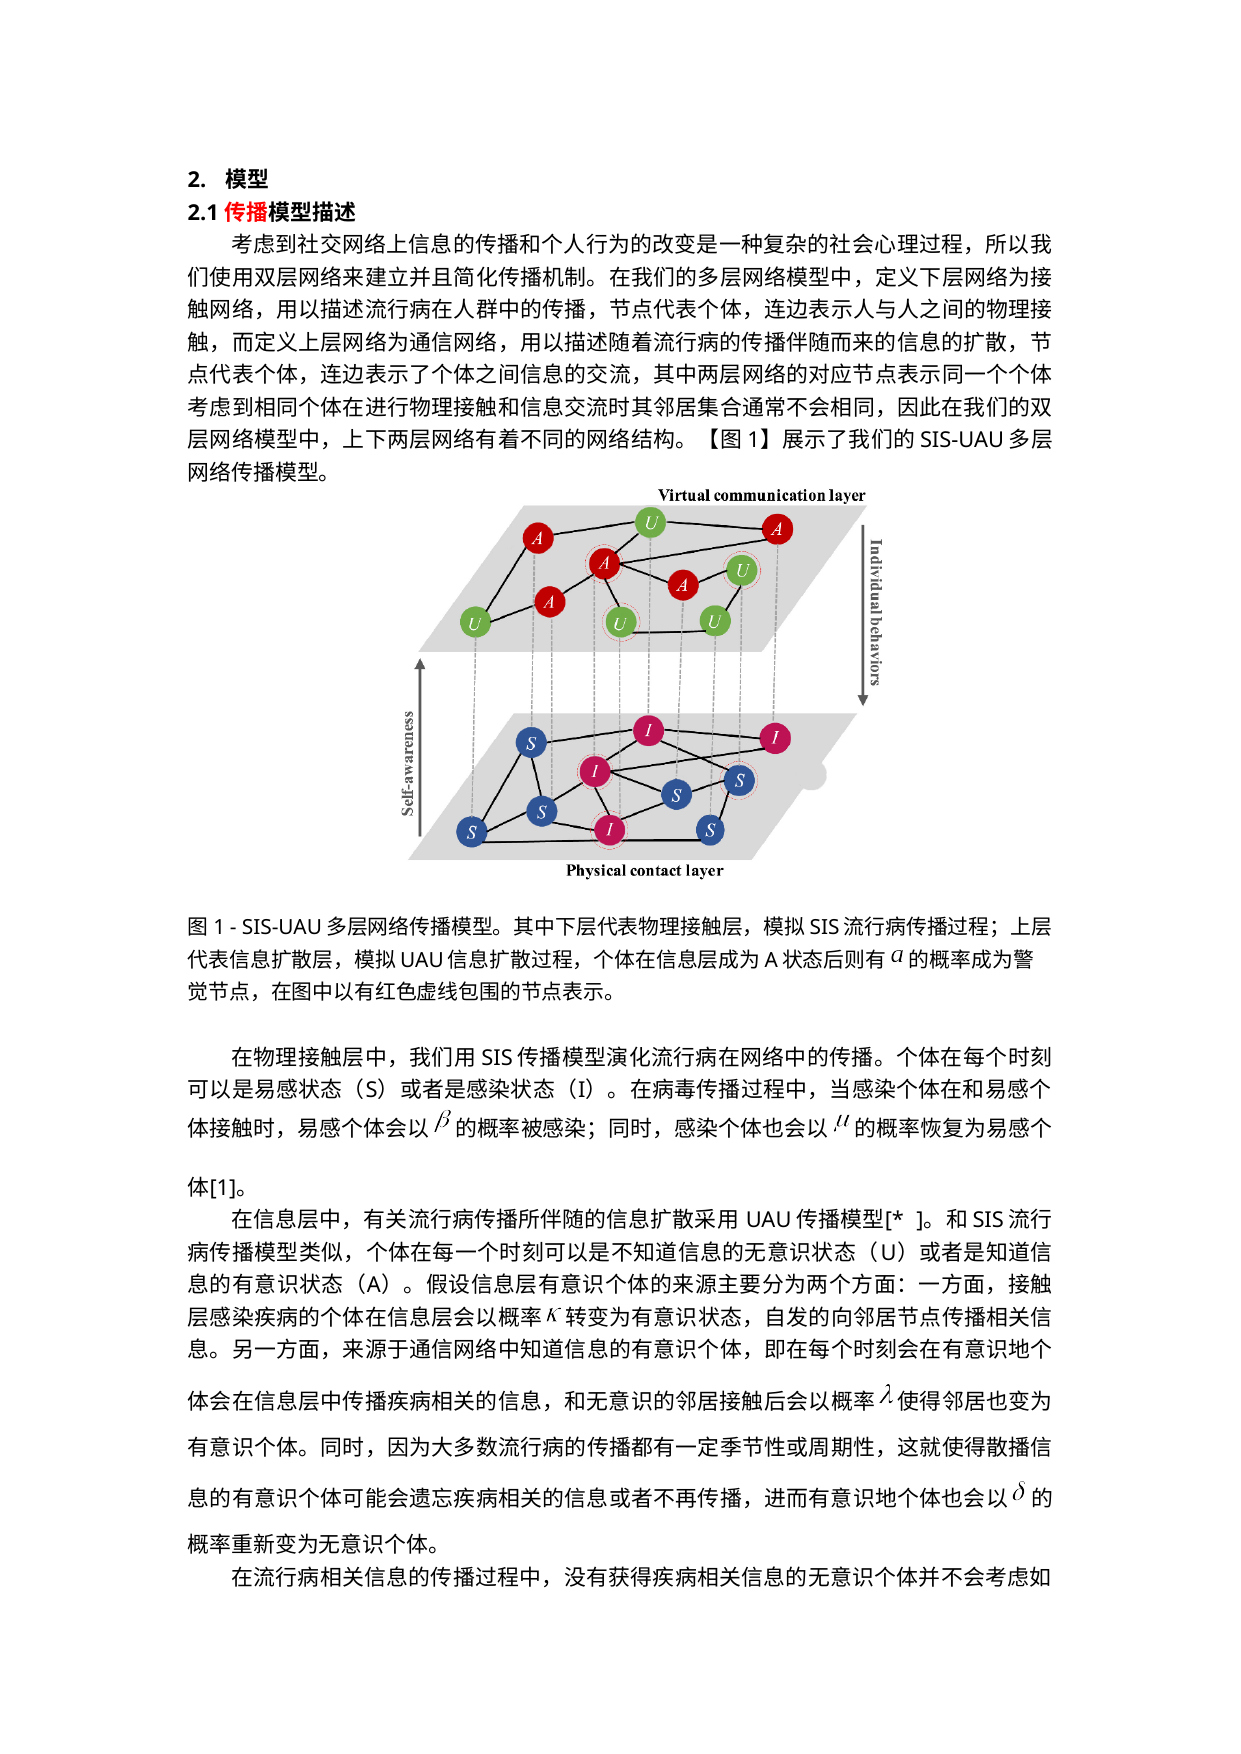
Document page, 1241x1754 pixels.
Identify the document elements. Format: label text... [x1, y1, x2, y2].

text 图 1 - SIS-UAU多层网络传播模型。其中下层代表物理接触层，模拟SIS流行病传播过程；上层代表信息扩散层，模拟UAU信息扩散过程，个体在信息层成为A状态后则有的概率成为警觉节点，在图中以有红色虚线包围的节点表示。 [187, 909, 1053, 1007]
picture [401, 487, 883, 880]
text 2.1 传播模型描述 [187, 194, 1053, 227]
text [187, 1559, 1053, 1592]
text 在信息层中，有关流行病传播所伴随的信息扩散采用UAU传播模型[*2]。和SIS流行病传播模型类似，个体在每一个时刻可以是不知道信息的无意识状态（U）或者是知道信息的有意识状态（A）。假设信息层有意识个体的来源主要分为两个方面：一方面，接触层感染疾病的个体在信息层会以概率转变为有意识状态，自发的向邻居节点传播相关信息。另一方面，来源于通信网络中知道信息的有意识个体，即在每个时刻会在有意识地个体会在信息层中传播疾病相关的信息，和无意识的邻居接触后会以概率使得邻居也变为有意识个体。同时，因为大多数流行病的传播都有一定季节性或周期性，这就使得散播信息的有意识个体可能会遗忘疾病相关的信息或者不再传播，进而有意识地个体也会以的概率重新变为无意识个体。 [187, 1202, 1053, 1559]
text 在物理接触层中，我们用SIS传播模型演化流行病在网络中的传播。个体在每个时刻可以是易感状态（S）或者是感染状态（I）。在病毒传播过程中，当感染个体在和易感个体接触时，易感个体会以的概率被感染；同时，感染个体也会以的概率恢复为易感个体[1]。 [187, 1039, 1053, 1202]
text 考虑到社交网络上信息的传播和个人行为的改变是一种复杂的社会心理过程，所以我们使用双层网络来建立并且简化传播机制。在我们的多层网络模型中，定义下层网络为接触网络，用以描述流行病在人群中的传播，节点代表个体，连边表示人与人之间的物理接触，而定义上层网络为通信网络，用以描述随着流行病的传播伴随而来的信息的扩散，节点代表个体，连边表示了个体之间信息的交流，其中两层网络的对应节点表示同一个个体。考虑到相同个体在进行物理接触和信息交流时其邻居集合通常不会相同，因此在我们的双层网络模型中，上下两层网络有着不同的网络结构。【图1】展示了我们的SIS-UAU多层网络传播模型。 [187, 227, 1053, 487]
list 模型 [187, 162, 1053, 194]
